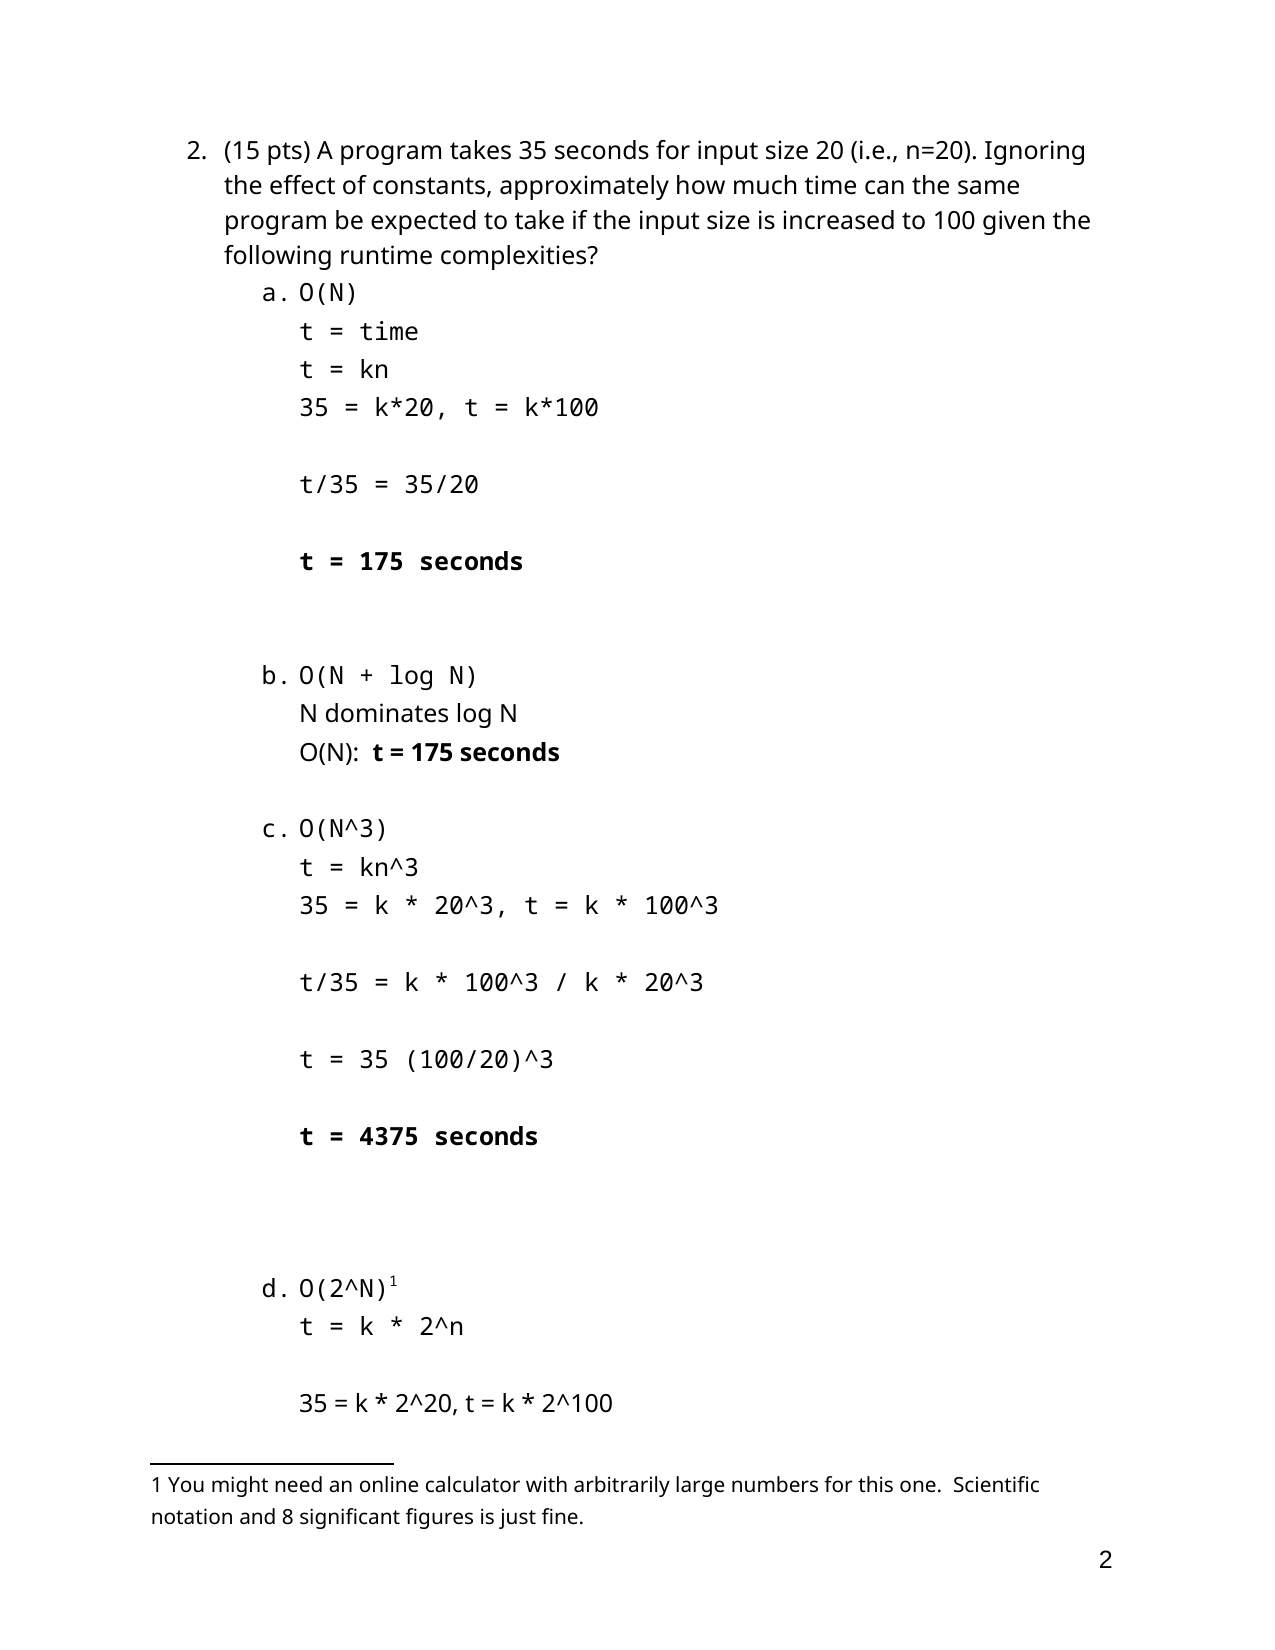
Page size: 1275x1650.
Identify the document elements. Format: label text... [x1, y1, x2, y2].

list O(2^N) [261, 1271, 1120, 1304]
text 35 = k * 2^20, t = k * 2^100 [299, 1386, 1120, 1420]
text 35 = k * 20^3, t = k * 100^3 [299, 888, 1120, 922]
text t/35 = 35/20 [299, 467, 1120, 501]
text O(N): t = 175 seconds [299, 734, 1120, 768]
text t = 4375 seconds [299, 1118, 1120, 1152]
text t = kn [299, 352, 1120, 386]
text t = k * 2^n [299, 1309, 1120, 1343]
text t = time [299, 313, 1120, 347]
list O(N) [261, 275, 1120, 309]
text t/35 = k * 100^3 / k * 20^3 [299, 965, 1120, 999]
text t = 35 (100/20)^3 [299, 1042, 1120, 1076]
list O(N + log N) [261, 657, 1120, 691]
text t = kn^3 [299, 849, 1120, 883]
text N dominates log N [299, 696, 1120, 730]
text 35 = k*20, t = k*100 [299, 390, 1120, 424]
text t = 175 seconds [299, 544, 1120, 578]
list (15 pts) A program takes 35 seconds for input size 20 (i.e., n=20). Ignoring the effect of constants, approximately how much time can the same program be expected to take if the input size is increased to 100 given the following runtime complexities? [186, 133, 1120, 272]
list O(N^3) [261, 811, 1120, 845]
